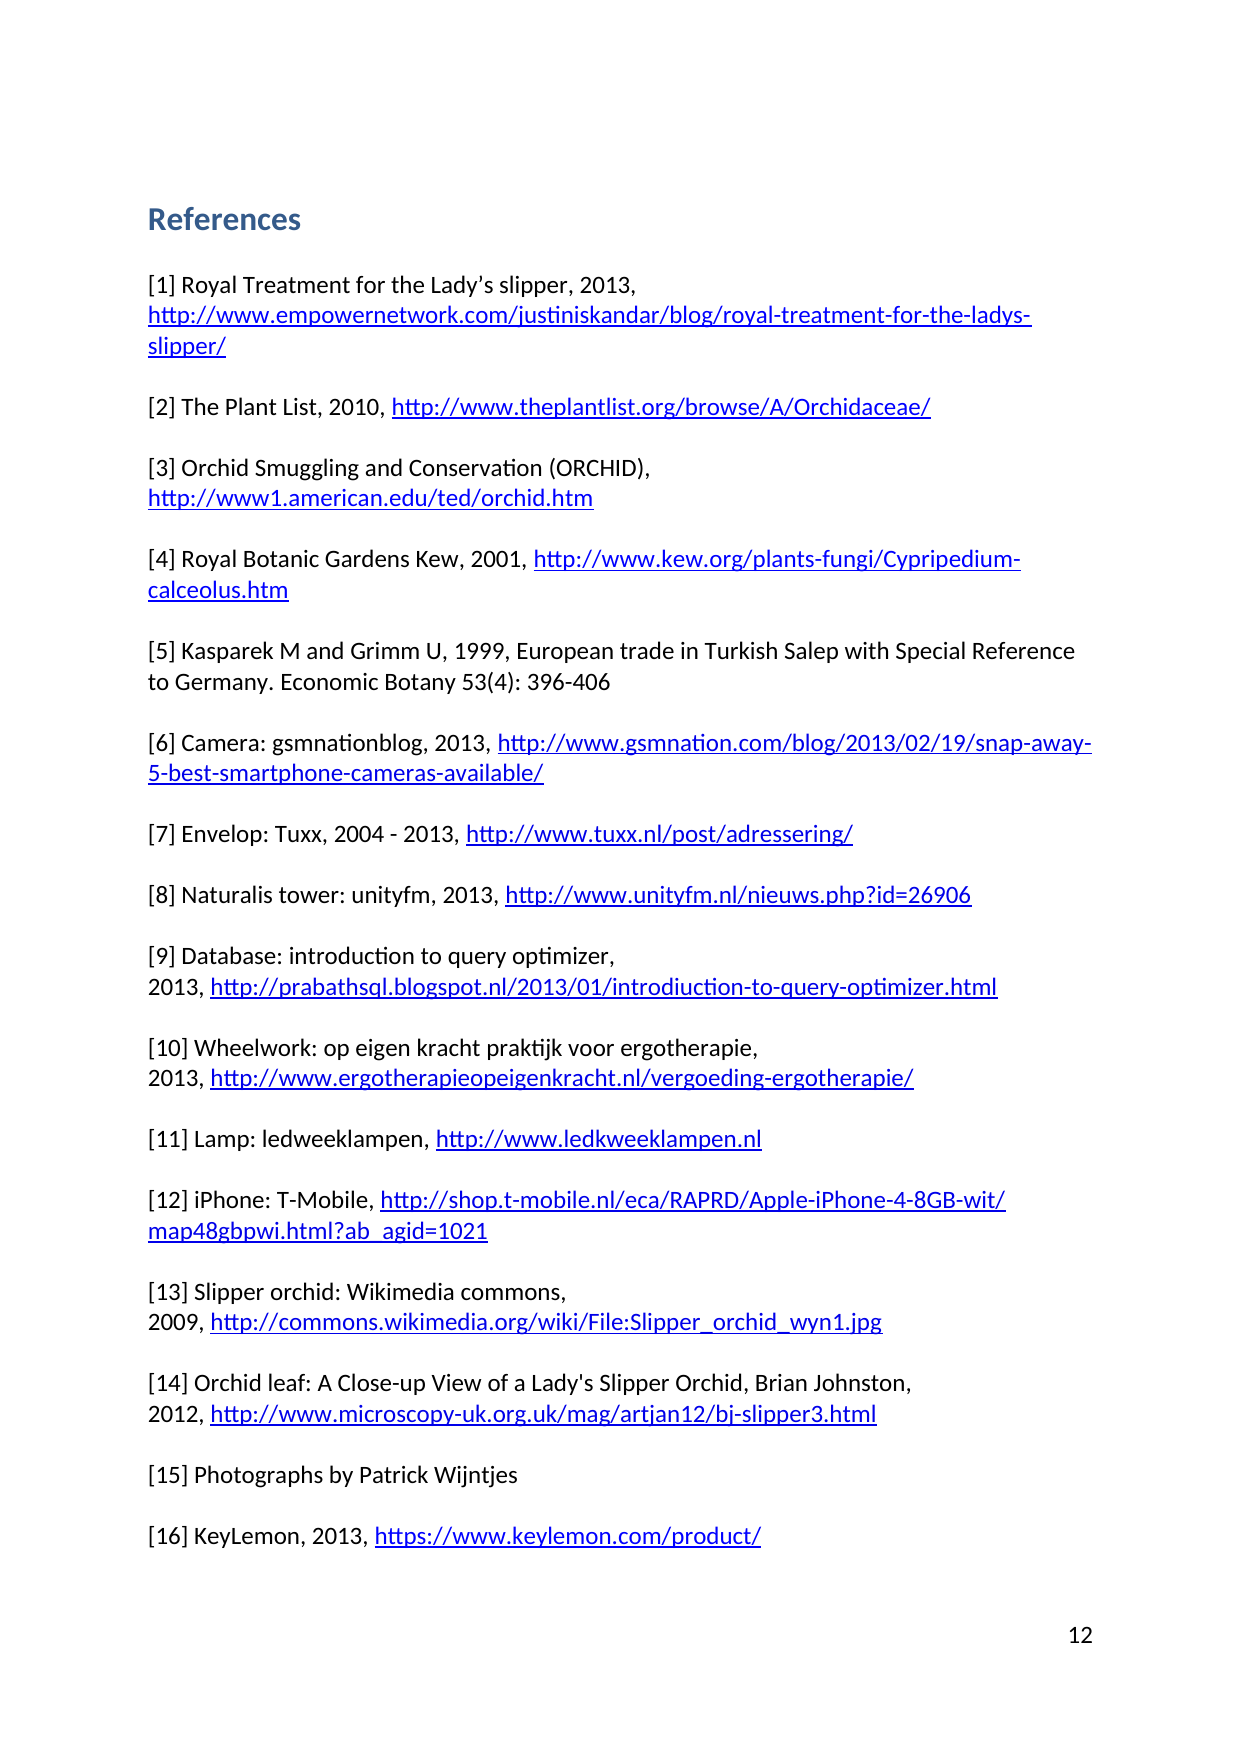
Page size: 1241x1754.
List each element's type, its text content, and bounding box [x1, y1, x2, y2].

text [7] Envelop: Tuxx, 2004 - 2013, http://www.tuxx.nl/post/adressering/ [148, 818, 1093, 849]
text [8] Naturalis tower: unityfm, 2013, http://www.unityfm.nl/nieuws.php?id=26906 [148, 879, 1093, 910]
text [15] Photographs by Patrick Wijntjes [148, 1459, 1093, 1490]
text [14] Orchid leaf: A Close-up View of a Lady's Slipper Orchid, Brian Johnston, 2012, http://www.microscopy-uk.org.uk/mag/artjan12/bj-slipper3.html [148, 1368, 1093, 1429]
text [9] Database: introduction to query optimizer, 2013, http://prabathsql.blogspot.nl/2013/01/introdiuction-to-query-optimizer.html [148, 940, 1093, 1001]
text [12] iPhone: T-Mobile, http://shop.t-mobile.nl/eca/RAPRD/Apple-iPhone-4-8GB-wit/map48gbpwi.html?ab_agid=1021 [148, 1184, 1093, 1246]
text [11] Lamp: ledweeklampen, http://www.ledkweeklampen.nl [148, 1123, 1093, 1154]
text [13] Slipper orchid: Wikimedia commons, 2009, http://commons.wikimedia.org/wiki/File:Slipper_orchid_wyn1.jpg [148, 1276, 1093, 1337]
text [2] The Plant List, 2010, http://www.theplantlist.org/browse/A/Orchidaceae/ [148, 391, 1093, 421]
text [10] Wheelwork: op eigen kracht praktijk voor ergotherapie, 2013, http://www.ergotherapieopeigenkracht.nl/vergoeding-ergotherapie/ [148, 1032, 1093, 1093]
text [3] Orchid Smuggling and Conservation (ORCHID), http://www1.american.edu/ted/orchid.htm [148, 452, 1093, 513]
text [6] Camera: gsmnationblog, 2013, http://www.gsmnation.com/blog/2013/02/19/snap-away-5-best-smartphone-cameras-available/ [148, 727, 1093, 788]
text [1] Royal Treatment for the Lady’s slipper, 2013, http://www.empowernetwork.com/justiniskandar/blog/royal-treatment-for-the-ladys-slipper/ [148, 269, 1093, 360]
text [4] Royal Botanic Gardens Kew, 2001, http://www.kew.org/plants-fungi/Cypripedium-calceolus.htm [148, 543, 1093, 604]
text [16] KeyLemon, 2013, https://www.keylemon.com/product/ [148, 1520, 1093, 1551]
text [5] Kasparek M and Grimm U, 1999, European trade in Turkish Salep with Special Reference to Germany. Economic Botany 53(4): 396-406 [148, 635, 1093, 696]
subtitle References [148, 198, 1093, 238]
